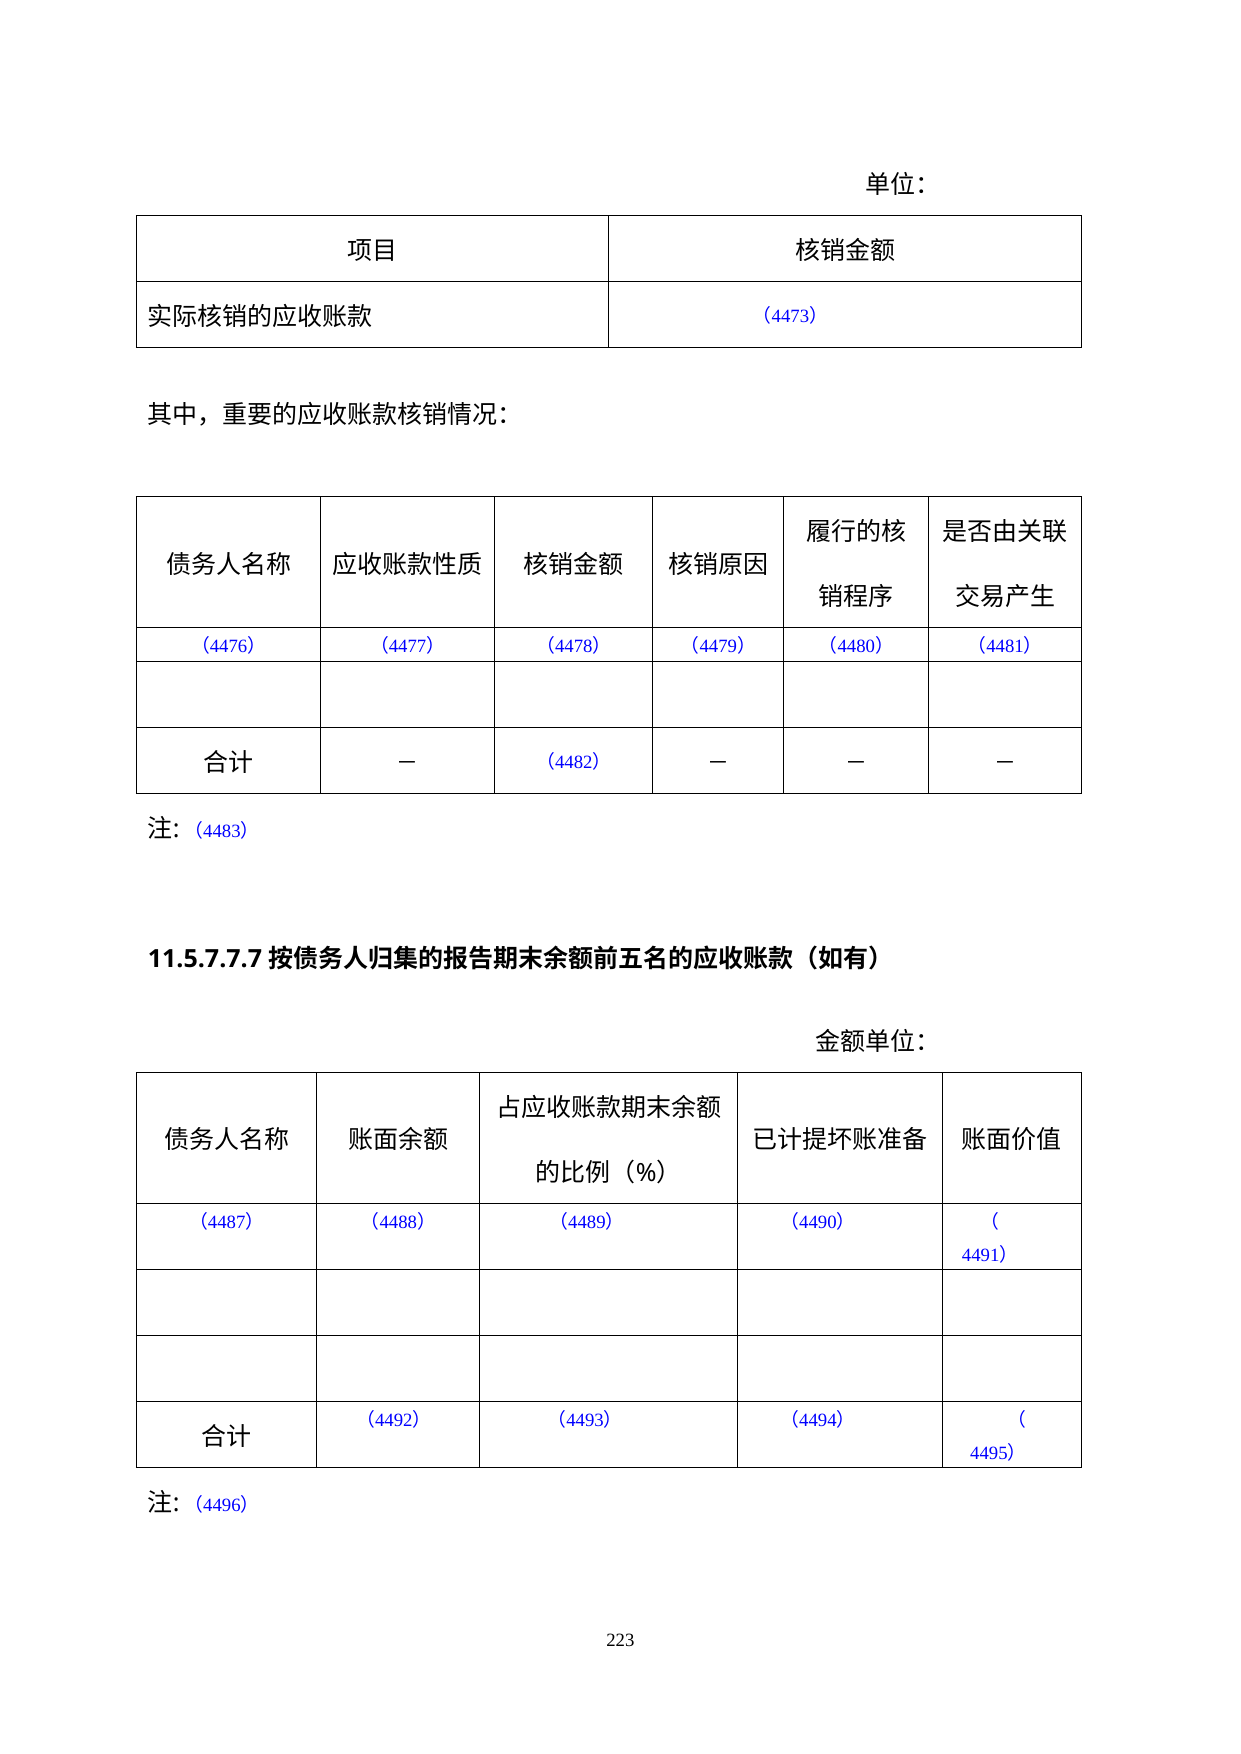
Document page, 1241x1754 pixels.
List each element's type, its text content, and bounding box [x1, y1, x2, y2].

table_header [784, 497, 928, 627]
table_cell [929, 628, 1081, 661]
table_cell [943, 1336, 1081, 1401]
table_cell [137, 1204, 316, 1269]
text 单位： [148, 150, 940, 215]
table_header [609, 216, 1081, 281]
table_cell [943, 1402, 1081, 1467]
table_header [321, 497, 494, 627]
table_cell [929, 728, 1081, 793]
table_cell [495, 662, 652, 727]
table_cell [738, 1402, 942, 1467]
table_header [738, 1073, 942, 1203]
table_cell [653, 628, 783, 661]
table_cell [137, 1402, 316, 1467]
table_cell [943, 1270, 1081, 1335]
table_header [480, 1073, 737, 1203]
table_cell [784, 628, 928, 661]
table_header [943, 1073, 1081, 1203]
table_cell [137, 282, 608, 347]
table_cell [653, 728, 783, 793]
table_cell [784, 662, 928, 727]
text 注: （4483） [148, 794, 1092, 859]
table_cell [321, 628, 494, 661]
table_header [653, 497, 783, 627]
text 注: （4496） [148, 1468, 1092, 1533]
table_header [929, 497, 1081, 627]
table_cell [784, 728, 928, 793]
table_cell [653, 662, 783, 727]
text 11.5.7.7.7 按债务人归集的报告期末余额前五名的应收账款（如有） [148, 924, 1092, 989]
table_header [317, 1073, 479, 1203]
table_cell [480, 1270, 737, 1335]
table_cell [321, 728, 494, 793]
text 其中，重要的应收账款核销情况： [148, 381, 1092, 446]
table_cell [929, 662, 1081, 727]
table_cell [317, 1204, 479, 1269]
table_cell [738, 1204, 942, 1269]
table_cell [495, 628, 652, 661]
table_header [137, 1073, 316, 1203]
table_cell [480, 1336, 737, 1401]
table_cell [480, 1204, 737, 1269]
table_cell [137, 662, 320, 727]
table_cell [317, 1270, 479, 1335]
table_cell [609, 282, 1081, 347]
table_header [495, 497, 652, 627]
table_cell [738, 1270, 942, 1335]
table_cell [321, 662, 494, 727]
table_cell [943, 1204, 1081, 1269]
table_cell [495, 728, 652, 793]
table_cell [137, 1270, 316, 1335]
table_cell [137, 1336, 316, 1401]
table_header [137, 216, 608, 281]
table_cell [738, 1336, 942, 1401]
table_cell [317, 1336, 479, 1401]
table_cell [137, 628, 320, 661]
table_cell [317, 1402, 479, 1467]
text 金额单位： [148, 1007, 940, 1072]
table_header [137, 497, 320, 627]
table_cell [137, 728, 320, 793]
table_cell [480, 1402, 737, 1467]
